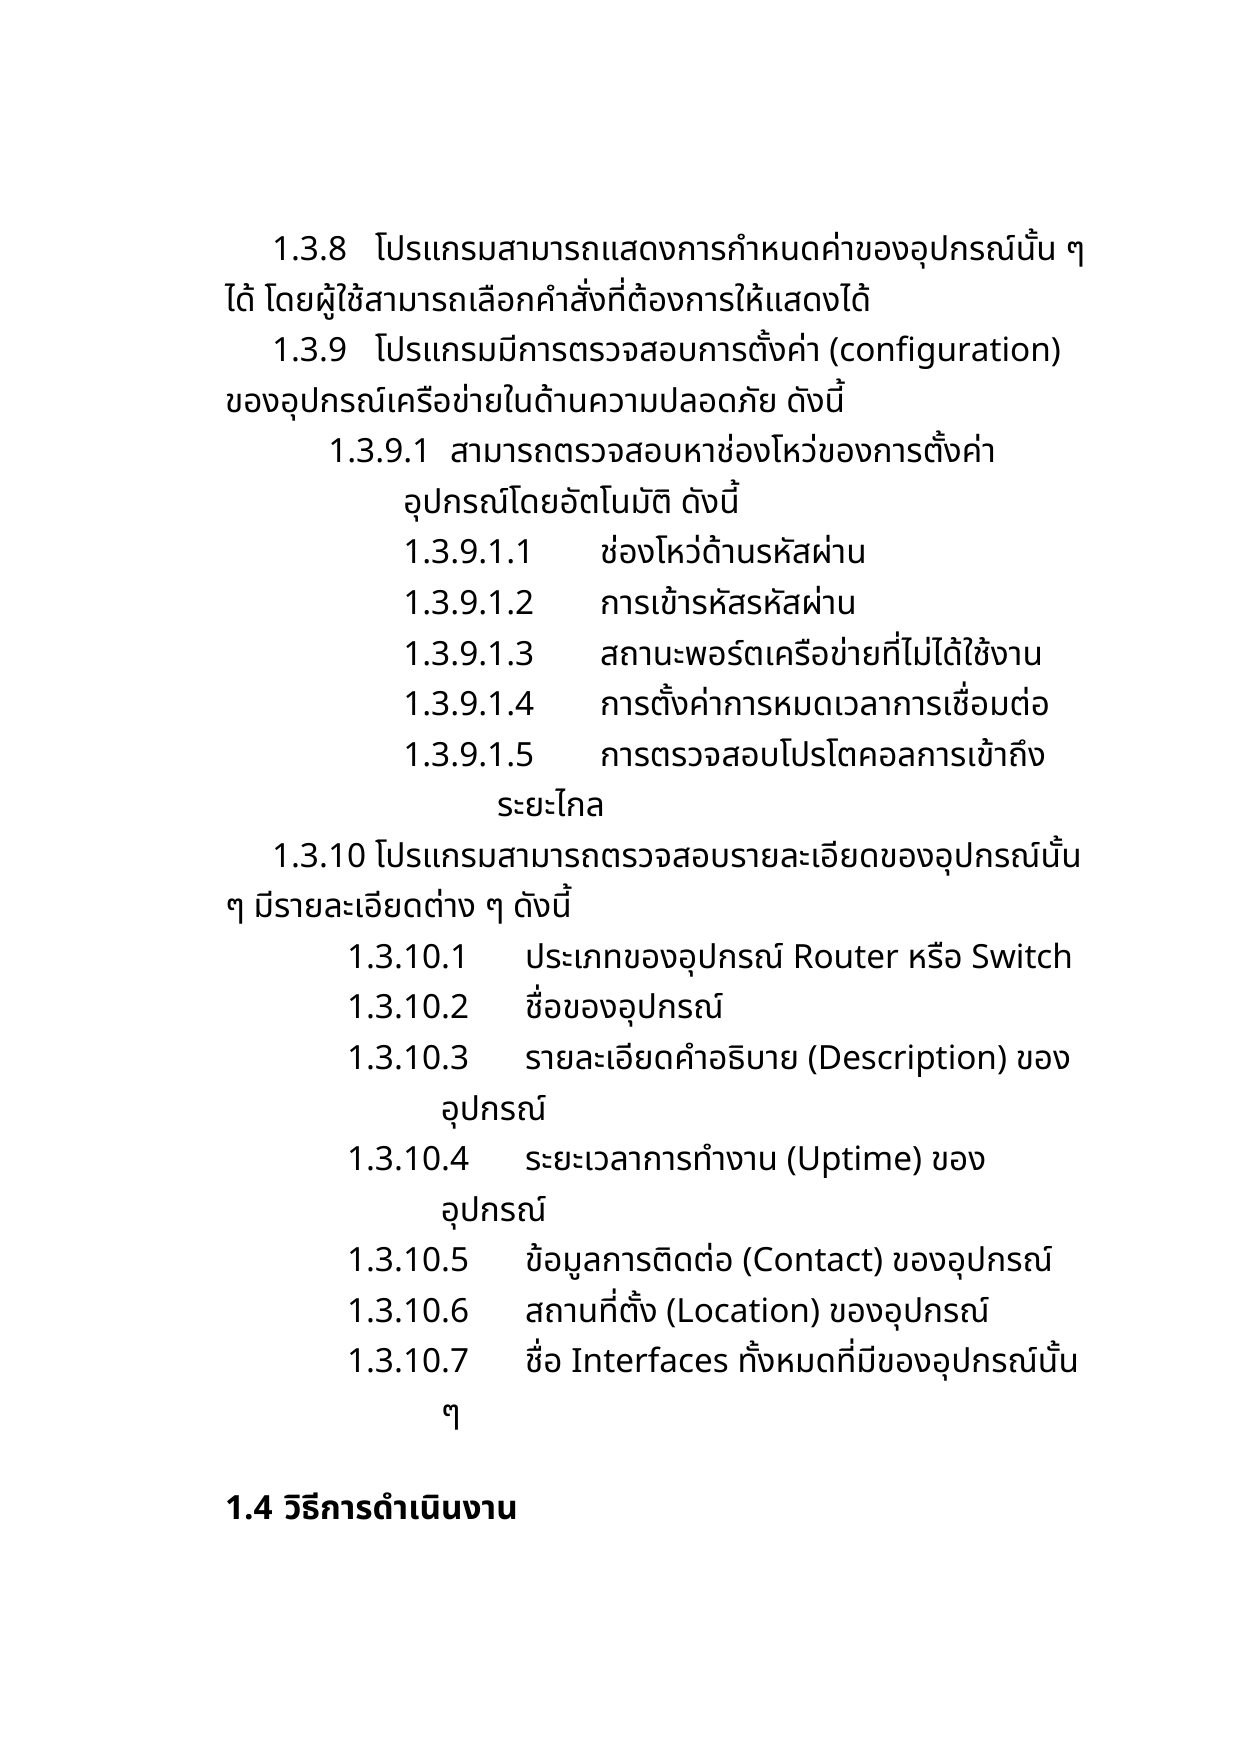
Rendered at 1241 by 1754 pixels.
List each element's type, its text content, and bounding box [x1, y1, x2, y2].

list สถานที่ตั้ง (Location) ของอุปกรณ์ [347, 1287, 1090, 1337]
list ช่องโหว่ด้านรหัสผ่าน [403, 528, 1090, 579]
list วิธีการดำเนินงาน [225, 1484, 1090, 1534]
list ชื่อของอุปกรณ์ [347, 983, 1090, 1034]
list ประเภทของอุปกรณ์ Router หรือ Switch [347, 933, 1090, 983]
list การตรวจสอบโปรโตคอลการเข้าถึงระยะไกล [403, 731, 1090, 832]
list การเข้ารหัสรหัสผ่าน [403, 579, 1090, 629]
list การตั้งค่าการหมดเวลาการเชื่อมต่อ [403, 680, 1090, 731]
list ข้อมูลการติดต่อ (Contact) ของอุปกรณ์ [347, 1236, 1090, 1287]
list โปรแกรมสามารถตรวจสอบรายละเอียดของอุปกรณ์นั้น ๆ มีรายละเอียดต่าง ๆ ดังนี้ [225, 832, 1090, 933]
list ระยะเวลาการทำงาน (Uptime) ของอุปกรณ์ [347, 1135, 1090, 1236]
list สถานะพอร์ตเครือข่ายที่ไม่ได้ใช้งาน [403, 629, 1090, 680]
list สามารถตรวจสอบหาช่องโหว่ของการตั้งค่าอุปกรณ์โดยอัตโนมัติ ดังนี้ [328, 427, 1090, 528]
list ชื่อ Interfaces ทั้งหมดที่มีของอุปกรณ์นั้น ๆ [347, 1337, 1090, 1438]
list รายละเอียดคำอธิบาย (Description) ของอุปกรณ์ [347, 1034, 1090, 1135]
list โปรแกรมสามารถแสดงการกำหนดค่าของอุปกรณ์นั้น ๆ ได้ โดยผู้ใช้สามารถเลือกคำสั่งที่ต้องการให้แสดงได้ [225, 225, 1090, 326]
list โปรแกรมมีการตรวจสอบการตั้งค่า (configuration) ของอุปกรณ์เครือข่ายในด้านความปลอดภัย ดังนี้ [225, 326, 1090, 427]
